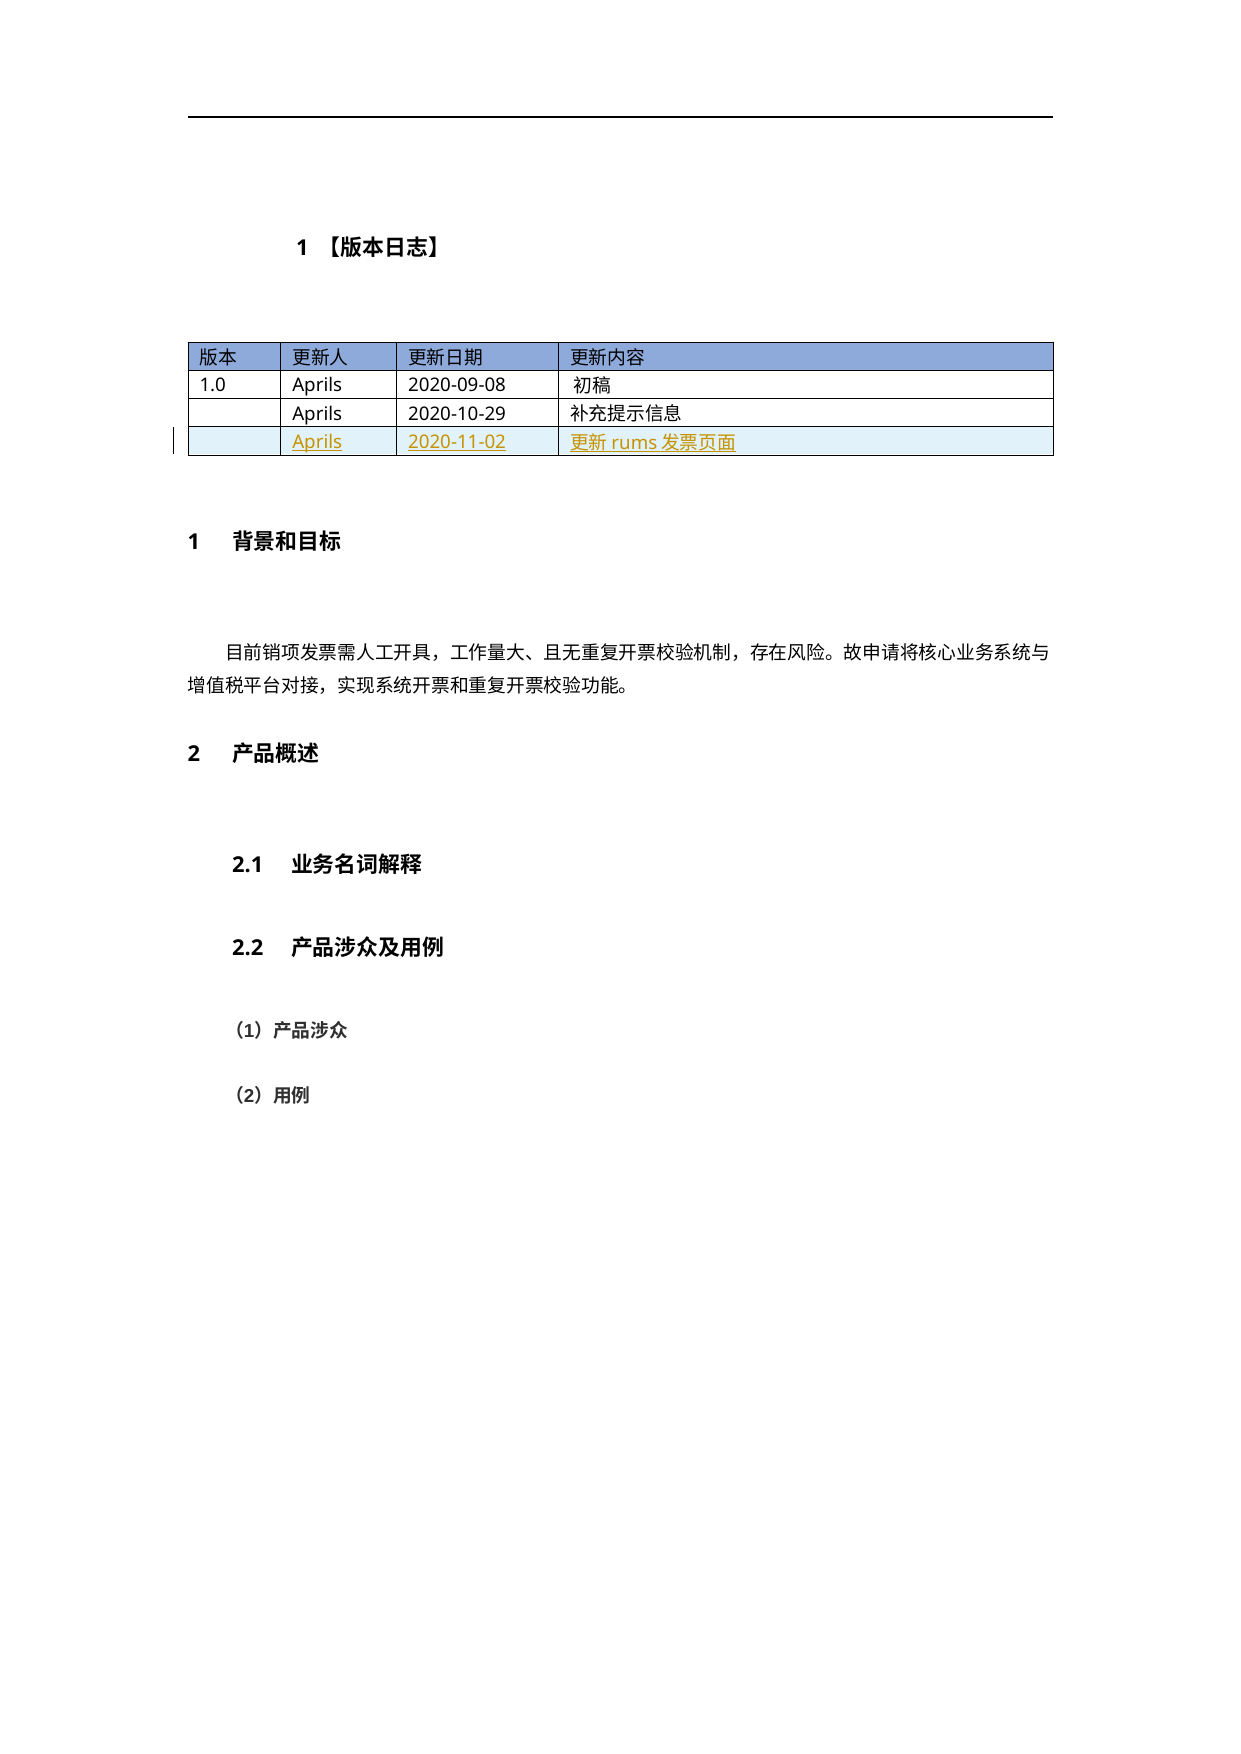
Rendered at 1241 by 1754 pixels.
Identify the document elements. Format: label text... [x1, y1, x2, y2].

subtitle 业务名词解释 [232, 847, 1053, 880]
table_cell Aprils [281, 371, 396, 398]
text （1）产品涉众 [187, 1013, 1053, 1045]
subtitle 产品涉众及用例 [232, 930, 1053, 962]
table_cell 补充提示信息 [559, 399, 1053, 426]
subtitle 【版本日志】 [252, 230, 1053, 262]
table_header 更新日期 [397, 343, 558, 370]
text （2）用例 [187, 1078, 1053, 1110]
table_header 更新内容 [559, 343, 1053, 370]
text 目前销项发票需人工开具，工作量大、且无重复开票校验机制，存在风险。故申请将核心业务系统与增值税平台对接，实现系统开票和重复开票校验功能。 [187, 635, 1053, 700]
table_header 更新人 [281, 343, 396, 370]
table_cell 2020-09-08 [397, 371, 558, 398]
subtitle 背景和目标 [187, 523, 1053, 556]
table_cell [189, 399, 280, 426]
table_cell 2020-10-29 [397, 399, 558, 426]
table_cell 初稿 [559, 371, 1053, 398]
table_cell Aprils [281, 399, 396, 426]
table_cell 1.0 [189, 371, 280, 398]
subtitle 产品概述 [187, 736, 1053, 768]
table_header 版本 [189, 343, 280, 370]
